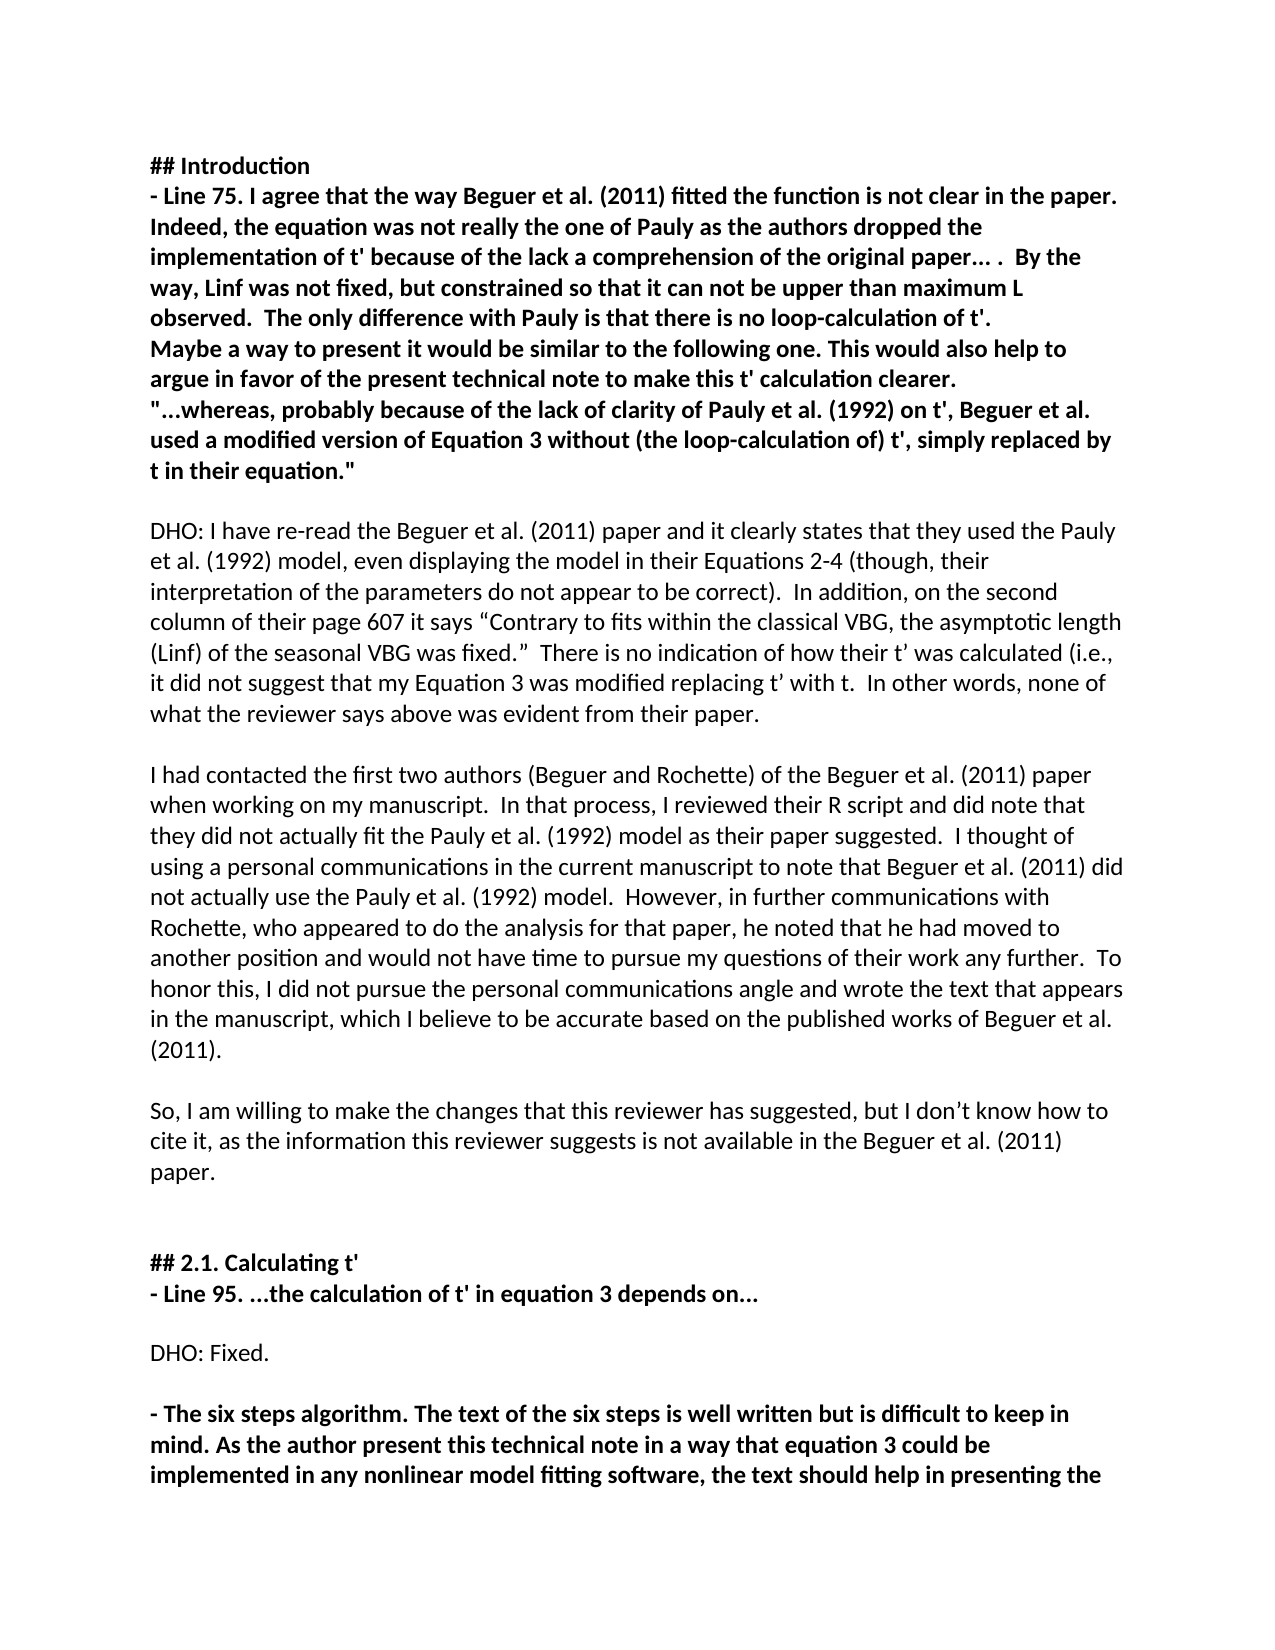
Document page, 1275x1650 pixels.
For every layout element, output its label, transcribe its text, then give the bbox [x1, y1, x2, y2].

text I had contacted the first two authors (Beguer and Rochette) of the Beguer et al. (2011) paper when working on my manuscript. In that process, I reviewed their R script and did note that they did not actually fit the Pauly et al. (1992) model as their paper suggested. I thought of using a personal communications in the current manuscript to note that Beguer et al. (2011) did not actually use the Pauly et al. (1992) model. However, in further communications with Rochette, who appeared to do the analysis for that paper, he noted that he had moved to another position and would not have time to pursue my questions of their work any further. To honor this, I did not pursue the personal communications angle and wrote the text that appears in the manuscript, which I believe to be accurate based on the published works of Beguer et al. (2011). [150, 759, 1125, 1064]
text DHO: I have re-read the Beguer et al. (2011) paper and it clearly states that they used the Pauly et al. (1992) model, even displaying the model in their Equations 2-4 (though, their interpretation of the parameters do not appear to be correct). In addition, on the second column of their page 607 it says “Contrary to fits within the classical VBG, the asymptotic length (Linf) of the seasonal VBG was fixed.” There is no indication of how their t’ was calculated (i.e., it did not suggest that my Equation 3 was modified replacing t’ with t. In other words, none of what the reviewer says above was evident from their paper. [150, 515, 1125, 728]
text So, I am willing to make the changes that this reviewer has suggested, but I don’t know how to cite it, as the information this reviewer suggests is not available in the Beguer et al. (2011) paper. ## 2.1. Calculating t' - Line 95. ...the calculation of t' in equation 3 depends on... [150, 1095, 1125, 1308]
